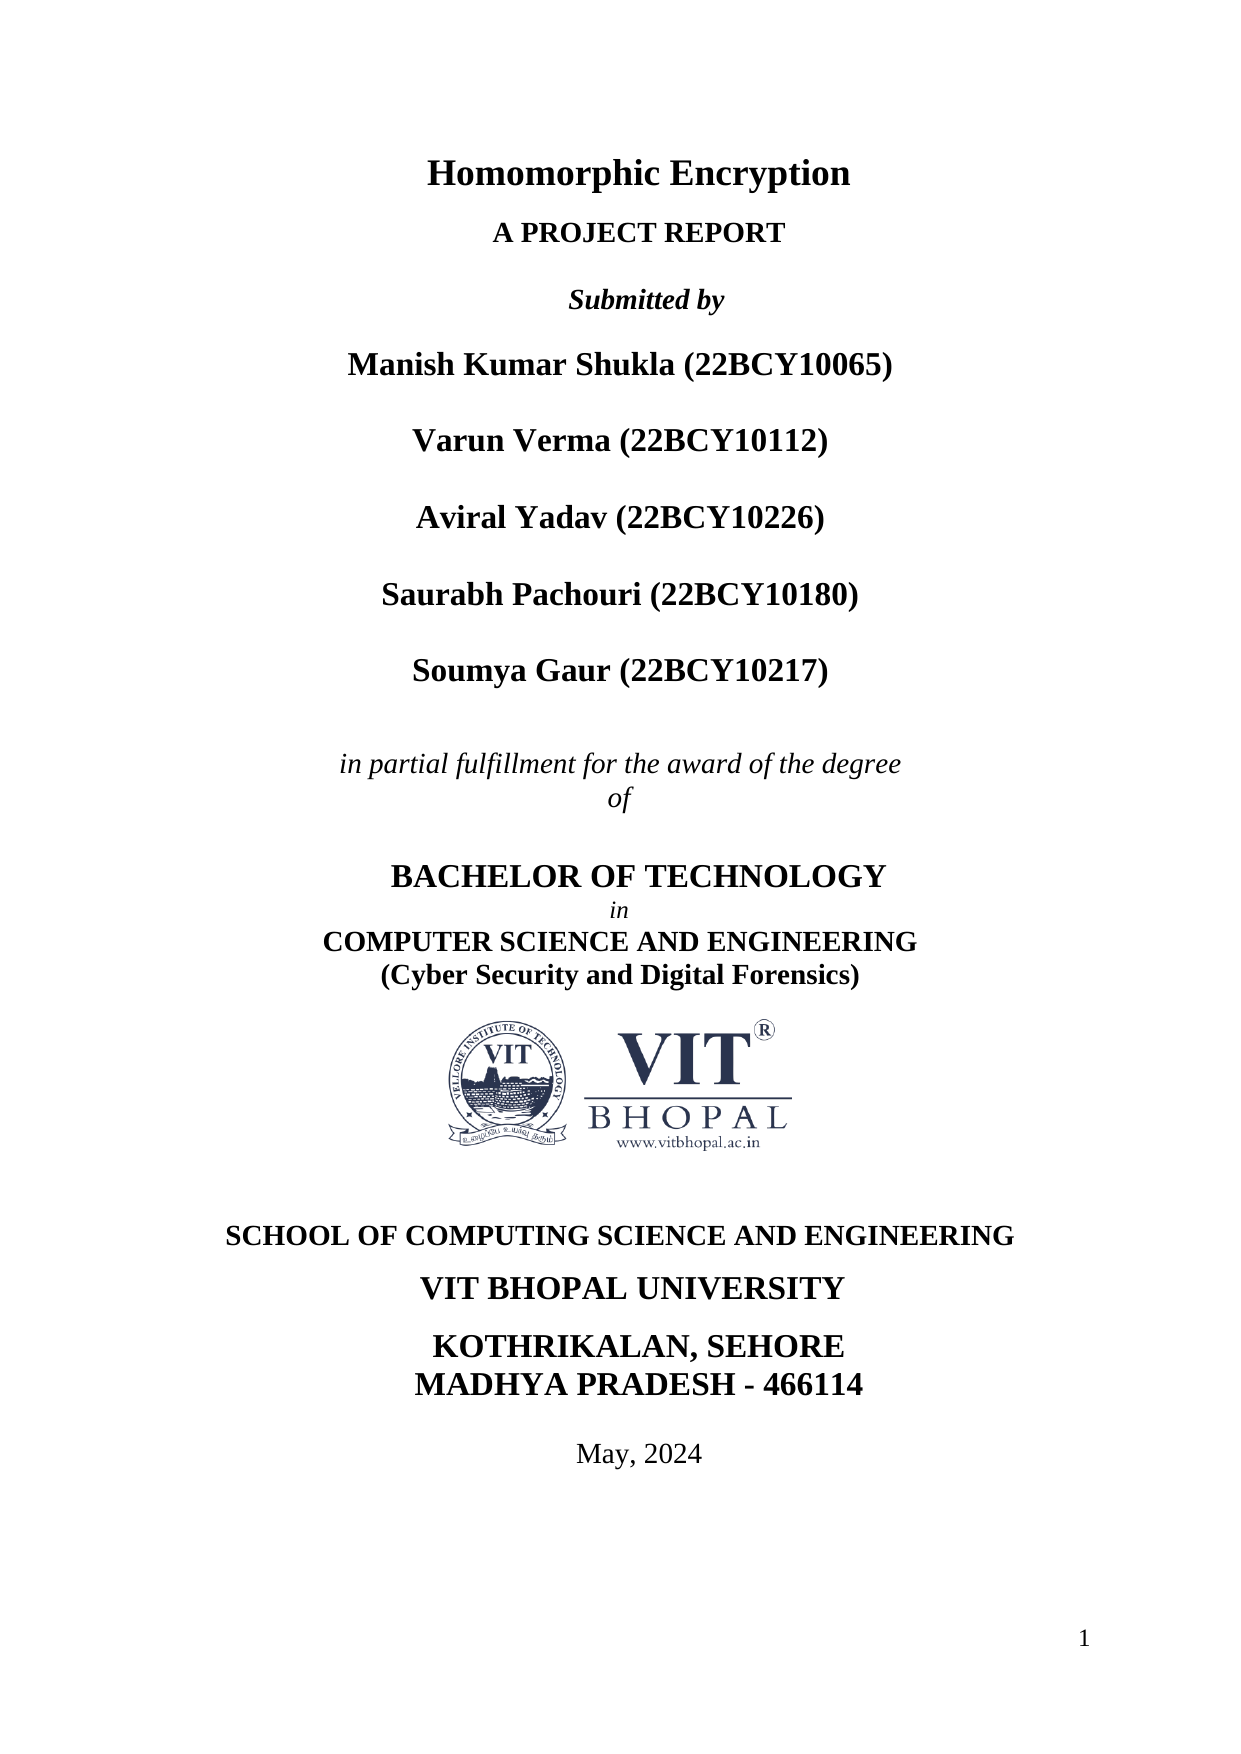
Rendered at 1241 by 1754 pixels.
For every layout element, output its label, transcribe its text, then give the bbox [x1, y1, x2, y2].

text Aviral Yadav (22BCY10226) [150, 497, 1090, 536]
subtitle Homomorphic Encryption [187, 150, 1090, 193]
picture [448, 1019, 792, 1151]
text COMPUTER SCIENCE AND ENGINEERING [150, 924, 1090, 957]
text MADHYA PRADESH - 466114 [187, 1364, 1090, 1402]
text Varun Verma (22BCY10112) [150, 421, 1090, 459]
text VIT BHOPAL UNIVERSITY [150, 1268, 1090, 1307]
text (Cyber Security and Digital Forensics) [150, 957, 1090, 991]
text A PROJECT REPORT [187, 215, 1090, 248]
text Manish Kumar Shukla (22BCY10065) [150, 344, 1090, 382]
text May, 2024 [187, 1436, 1090, 1469]
text SCHOOL OF COMPUTING SCIENCE AND ENGINEERING [150, 1218, 1090, 1252]
text of [150, 780, 1090, 814]
text in partial fulfillment for the award of the degree [150, 747, 1090, 780]
subtitle BACHELOR OF TECHNOLOGY [187, 857, 1090, 895]
subtitle in [150, 895, 1090, 924]
text Saurabh Pachouri (22BCY10180) [150, 574, 1090, 612]
text Soumya Gaur (22BCY10217) [150, 651, 1090, 689]
subtitle Submitted by [187, 282, 1090, 315]
text KOTHRIKALAN, SEHORE [187, 1326, 1090, 1364]
